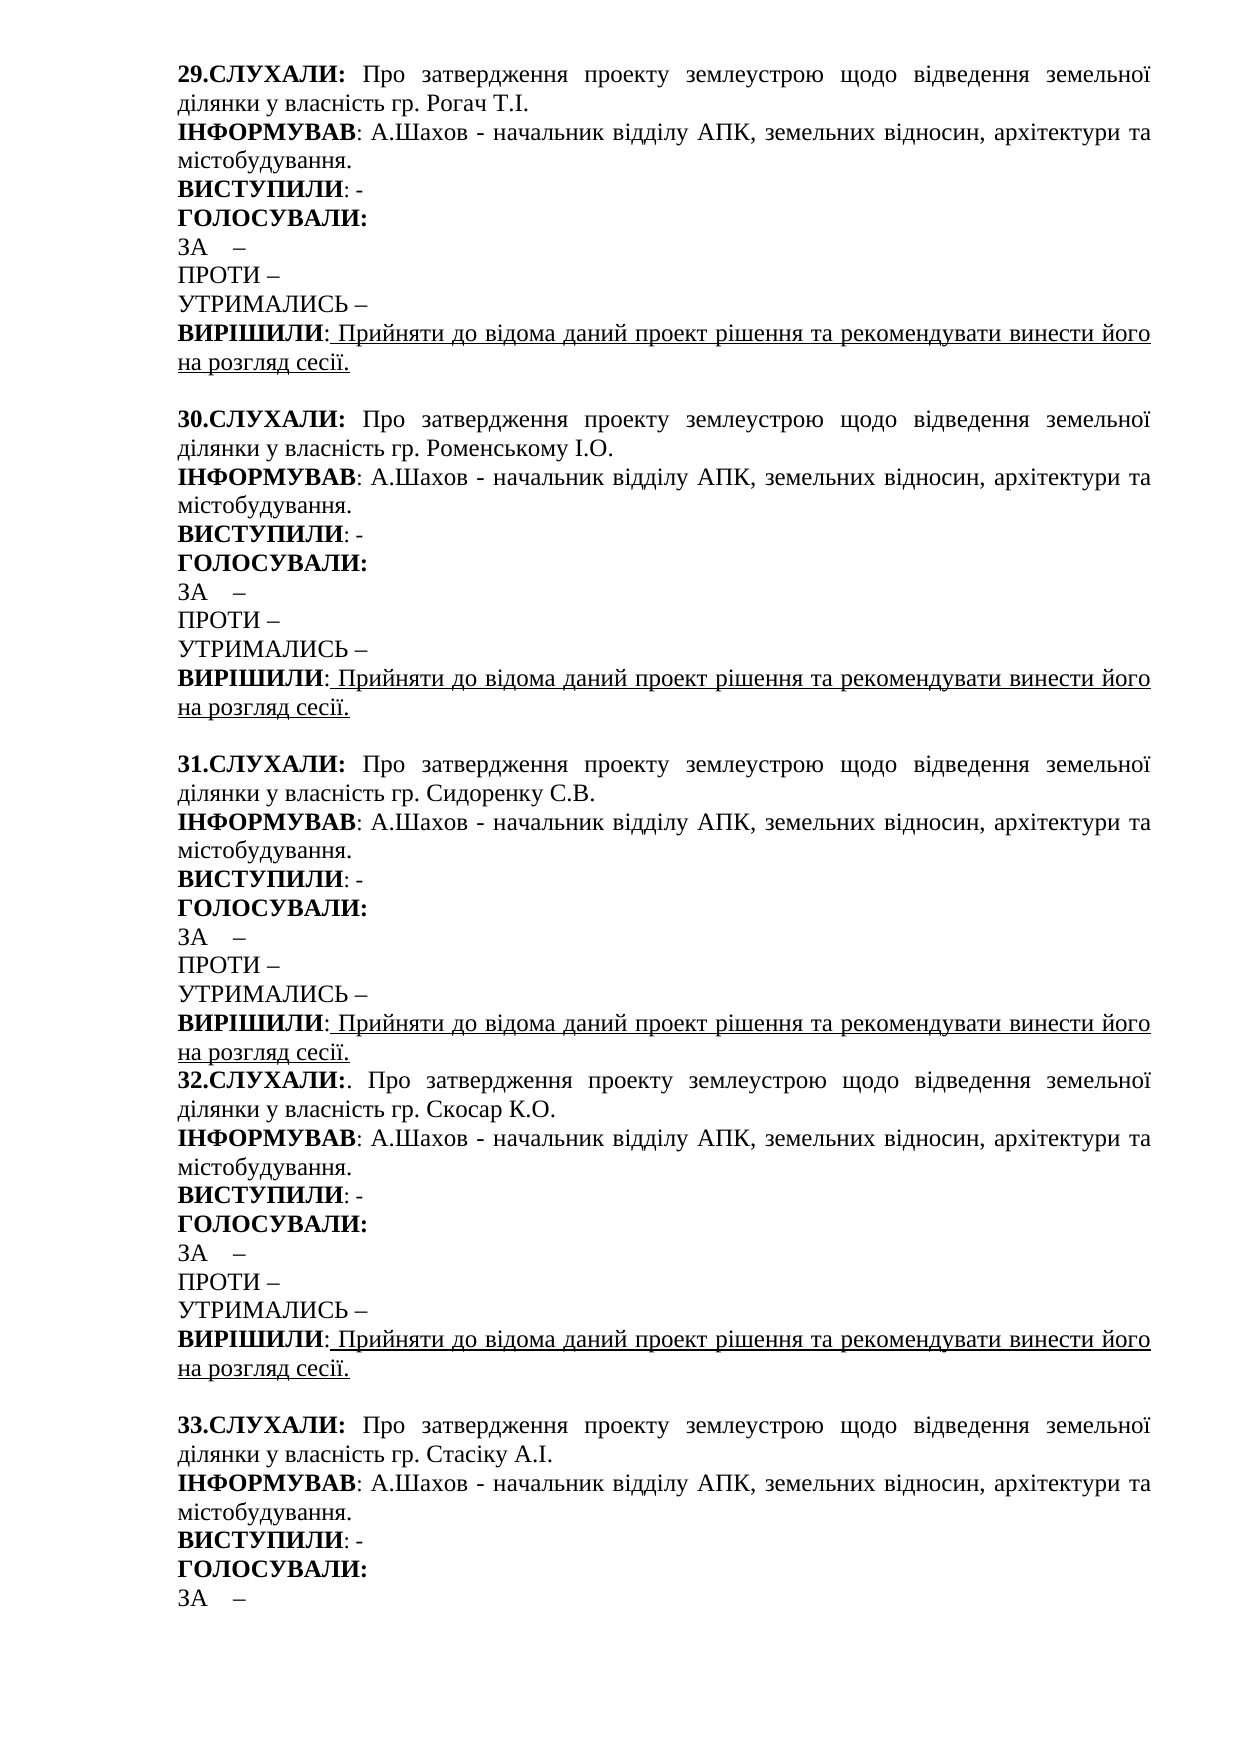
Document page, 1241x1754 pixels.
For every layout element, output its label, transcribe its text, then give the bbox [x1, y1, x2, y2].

text УТРИМАЛИСЬ – [177, 289, 1152, 318]
text ЗА – [177, 922, 1152, 950]
text 33.СЛУХАЛИ: Про затвердження проекту землеустрою щодо відведення земельної ділянки у власність гр. Стасіку А.І. [177, 1410, 1152, 1468]
text ІНФОРМУВАВ: А.Шахов - начальник відділу АПК, земельних відносин, архітектури та містобудування. [177, 807, 1152, 864]
text ВИРІШИЛИ: Прийняти до відома даний проект рішення та рекомендувати винести його на розгляд сесії. [177, 1008, 1152, 1065]
text ПРОТИ – [177, 605, 1152, 634]
text ЗА – [177, 1238, 1152, 1267]
text ГОЛОСУВАЛИ: [177, 203, 1152, 232]
text ВИРІШИЛИ: Прийняти до відома даний проект рішення та рекомендувати винести його на розгляд сесії. [177, 663, 1152, 720]
text ПРОТИ – [177, 950, 1152, 979]
text ВИСТУПИЛИ: - [177, 864, 1152, 893]
text ІНФОРМУВАВ: А.Шахов - начальник відділу АПК, земельних відносин, архітектури та містобудування. [177, 1123, 1152, 1180]
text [177, 117, 1152, 174]
text ВИРІШИЛИ: Прийняти до відома даний проект рішення та рекомендувати винести його на розгляд сесії. [177, 1324, 1152, 1382]
text ЗА – [177, 577, 1152, 605]
text ВИСТУПИЛИ: - [177, 519, 1152, 548]
text 29.СЛУХАЛИ: Про затвердження проекту землеустрою щодо відведення земельної ділянки у власність гр. Рогач Т.І. [177, 59, 1152, 117]
text ГОЛОСУВАЛИ: [177, 1554, 1152, 1583]
text 32.СЛУХАЛИ:. Про затвердження проекту землеустрою щодо відведення земельної ділянки у власність гр. Скосар К.О. [177, 1065, 1152, 1123]
text УТРИМАЛИСЬ – [177, 979, 1152, 1008]
text ІНФОРМУВАВ: А.Шахов - начальник відділу АПК, земельних відносин, архітектури та містобудування. [177, 462, 1152, 519]
text 31.СЛУХАЛИ: Про затвердження проекту землеустрою щодо відведення земельної ділянки у власність гр. Сидоренку С.В. [177, 749, 1152, 807]
text ПРОТИ – [177, 260, 1152, 289]
text ВИСТУПИЛИ: - [177, 174, 1152, 203]
text ІНФОРМУВАВ: А.Шахов - начальник відділу АПК, земельних відносин, архітектури та містобудування. [177, 1468, 1152, 1525]
text ЗА – [177, 1583, 1152, 1612]
text УТРИМАЛИСЬ – [177, 1295, 1152, 1324]
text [177, 318, 1152, 375]
text ВИСТУПИЛИ: - [177, 1180, 1152, 1209]
text ГОЛОСУВАЛИ: [177, 548, 1152, 577]
text 30.СЛУХАЛИ: Про затвердження проекту землеустрою щодо відведення земельної ділянки у власність гр. Роменському І.О. [177, 404, 1152, 462]
text ЗА – [177, 232, 1152, 260]
text ГОЛОСУВАЛИ: [177, 893, 1152, 922]
text ГОЛОСУВАЛИ: [177, 1209, 1152, 1238]
text ПРОТИ – [177, 1267, 1152, 1295]
text УТРИМАЛИСЬ – [177, 634, 1152, 663]
text ВИСТУПИЛИ: - [177, 1525, 1152, 1554]
